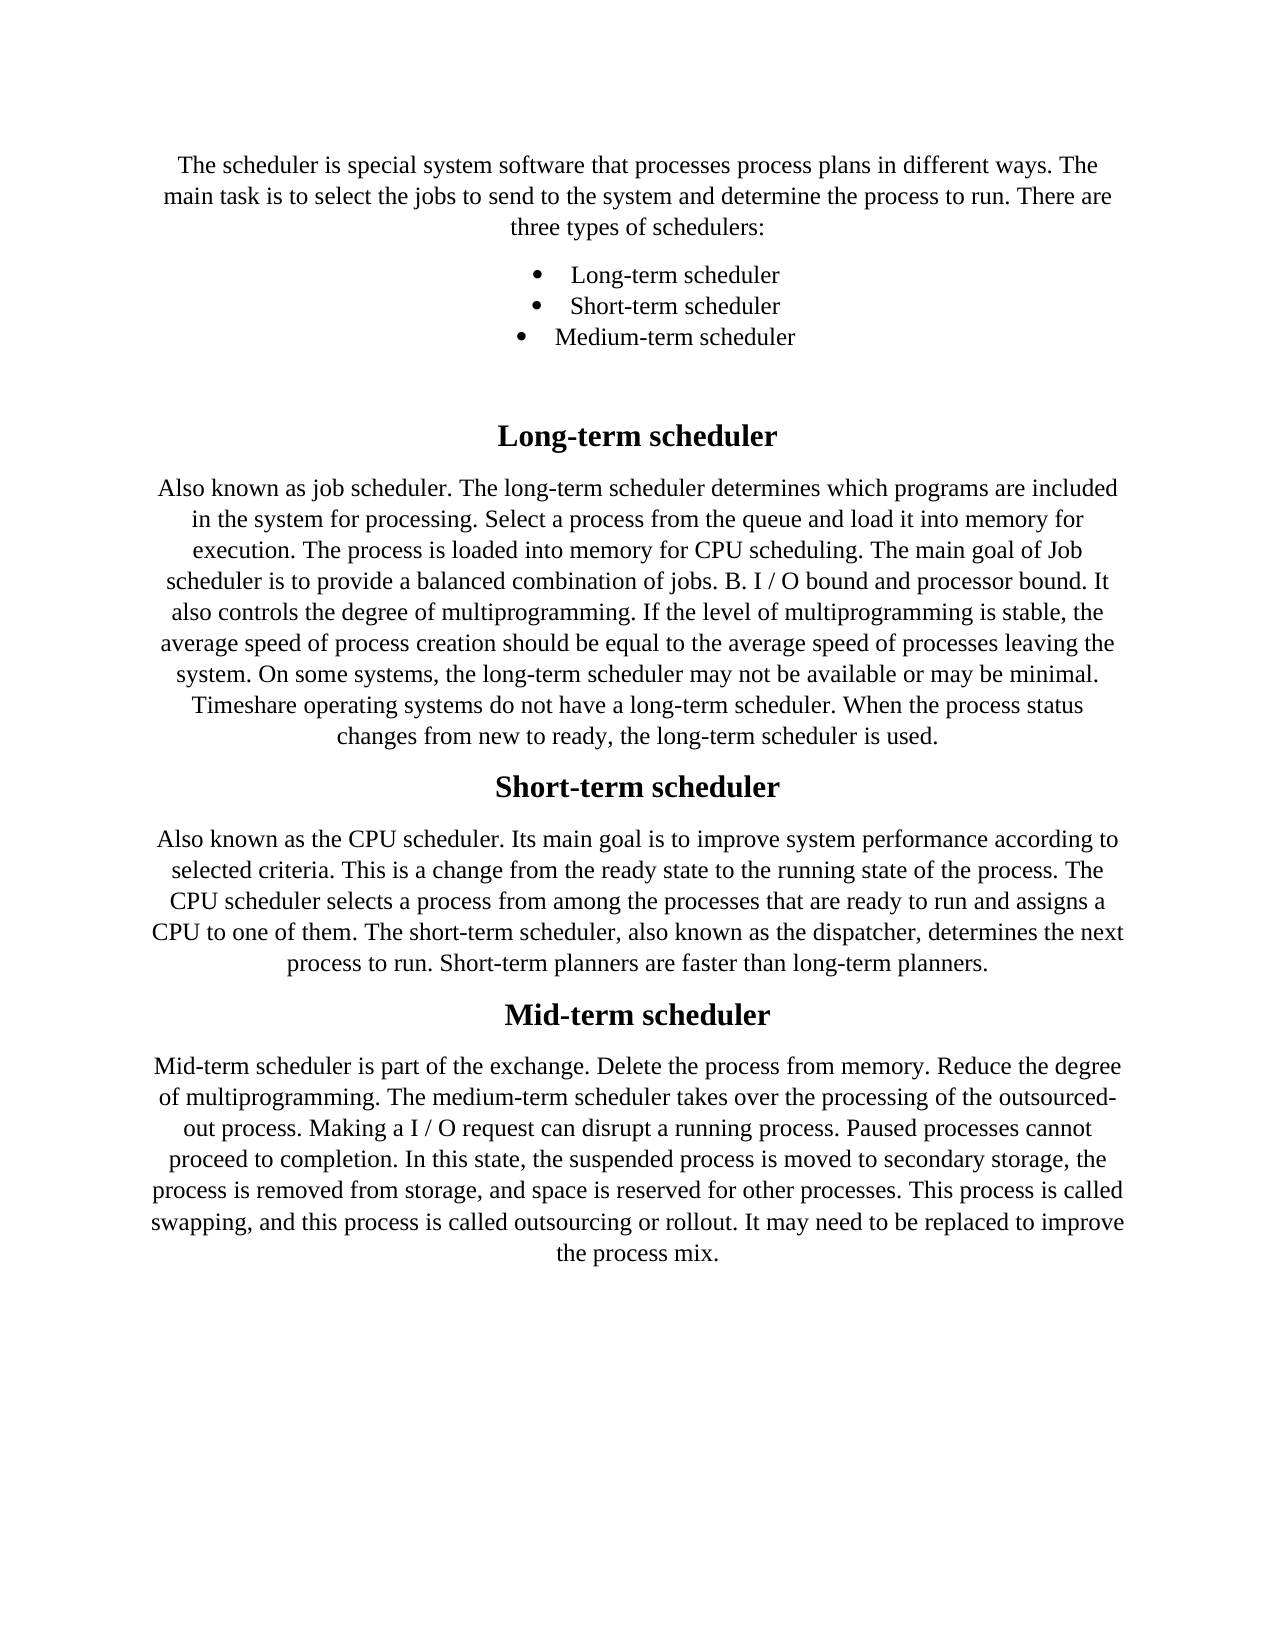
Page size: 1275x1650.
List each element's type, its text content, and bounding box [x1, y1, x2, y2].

text Also known as the CPU scheduler. Its main goal is to improve system performance according to selected criteria. This is a change from the ready state to the running state of the process. The CPU scheduler selects a process from among the processes that are ready to run and assigns a CPU to one of them. The short-term scheduler, also known as the dispatcher, determines the next process to run. Short-term planners are faster than long-term planners. [150, 824, 1125, 977]
text Also known as job scheduler. The long-term scheduler determines which programs are included in the system for processing. Select a process from the queue and load it into memory for execution. The process is loaded into memory for CPU scheduling. The main goal of Job scheduler is to provide a balanced combination of jobs. B. I / O bound and processor bound. It also controls the degree of multiprogramming. If the level of multiprogramming is stable, the average speed of process creation should be equal to the average speed of processes leaving the system. On some systems, the long-term scheduler may not be available or may be minimal. Timeshare operating systems do not have a long-term scheduler. When the process status changes from new to ready, the long-term scheduler is used. [150, 473, 1125, 750]
text Short-term scheduler [150, 769, 1125, 805]
text Mid-term scheduler is part of the exchange. Delete the process from memory. Reduce the degree of multiprogramming. The medium-term scheduler takes over the processing of the outsourced-out process. Making a I / O request can disrupt a running process. Paused processes cannot proceed to completion. In this state, the suspended process is moved to secondary storage, the process is removed from storage, and space is reserved for other processes. This process is called swapping, and this process is called outsourcing or rollout. It may need to be replaced to improve the process mix. [150, 1051, 1125, 1266]
text The scheduler is special system software that processes process plans in different ways. The main task is to select the jobs to send to the system and determine the process to run. There are three types of schedulers: [150, 150, 1125, 241]
list Short-term scheduler [187, 291, 1125, 319]
text Mid-term scheduler [150, 996, 1125, 1032]
text Long-term scheduler [150, 417, 1125, 453]
list Medium-term scheduler [187, 322, 1125, 351]
list Long-term scheduler [187, 260, 1125, 288]
